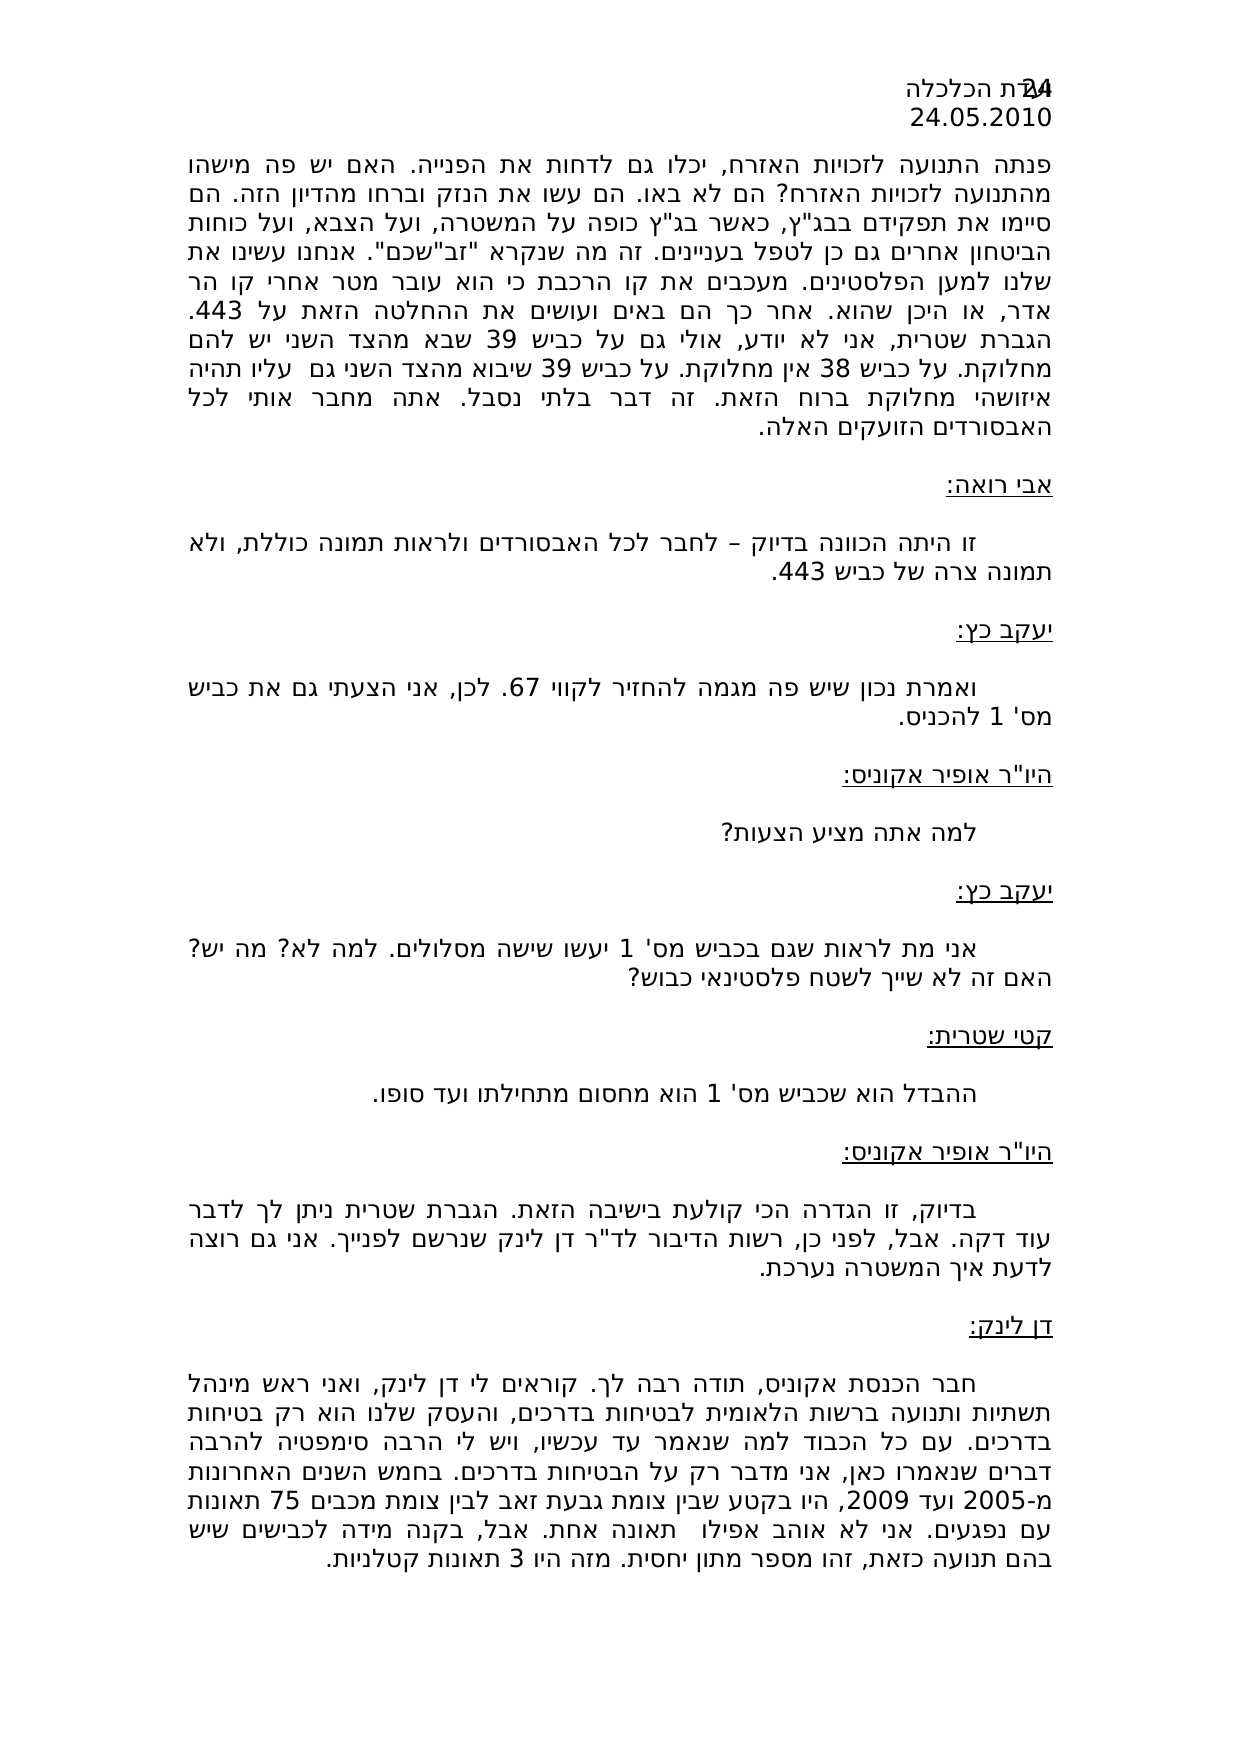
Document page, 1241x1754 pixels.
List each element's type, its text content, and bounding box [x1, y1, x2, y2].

text חבר הכנסת אקוניס, תודה רבה לך. קוראים לי דן לינק, ואני ראש מינהל תשתיות ותנועה ברשות הלאומית לבטיחות בדרכים, והעסק שלנו הוא רק בטיחות בדרכים. עם כל הכבוד למה שנאמר עד עכשיו, ויש לי הרבה סימפטיה להרבה דברים שנאמרו כאן, אני מדבר רק על הבטיחות בדרכים. בחמש השנים האחרונות מ-2005 ועד 2009, היו בקטע שבין צומת גבעת זאב לבין צומת מכבים 75 תאונות עם נפגעים. אני לא אוהב אפילו תאונה אחת. אבל, בקנה מידה לכבישים שיש בהם תנועה כזאת, זהו מספר מתון יחסית. מזה היו 3 תאונות קטלניות. [187, 1369, 1053, 1573]
text זו היתה הכוונה בדיוק – לחבר לכל האבסורדים ולראות תמונה כוללת, ולא תמונה צרה של כביש 443. [187, 528, 1053, 587]
text ואמרת נכון שיש פה מגמה להחזיר לקווי 67. לכן, אני הצעתי גם את כביש מס' 1 להכניס. [187, 673, 1053, 732]
text דן לינק: [187, 1311, 1053, 1340]
text היו"ר אופיר אקוניס: [187, 1137, 1053, 1166]
text יעקב כץ: [187, 615, 1053, 644]
text בדיוק, זו הגדרה הכי קולעת בישיבה הזאת. הגברת שטרית ניתן לך לדבר עוד דקה. אבל, לפני כן, רשות הדיבור לד"ר דן לינק שנרשם לפנייך. אני גם רוצה לדעת איך המשטרה נערכת. [187, 1195, 1053, 1282]
text היו"ר אופיר אקוניס: [187, 760, 1053, 789]
text למה אתה מציע הצעות? [187, 818, 1053, 847]
text אבי רואה: [187, 470, 1053, 499]
text ההבדל הוא שכביש מס' 1 הוא מחסום מתחילתו ועד סופו. [187, 1079, 1053, 1108]
text אני מת לראות שגם בכביש מס' 1 יעשו שישה מסלולים. למה לא? מה יש? האם זה לא שייך לשטח פלסטינאי כבוש? [187, 934, 1053, 992]
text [187, 150, 1053, 442]
text יעקב כץ: [187, 876, 1053, 905]
text קטי שטרית: [187, 1021, 1053, 1050]
